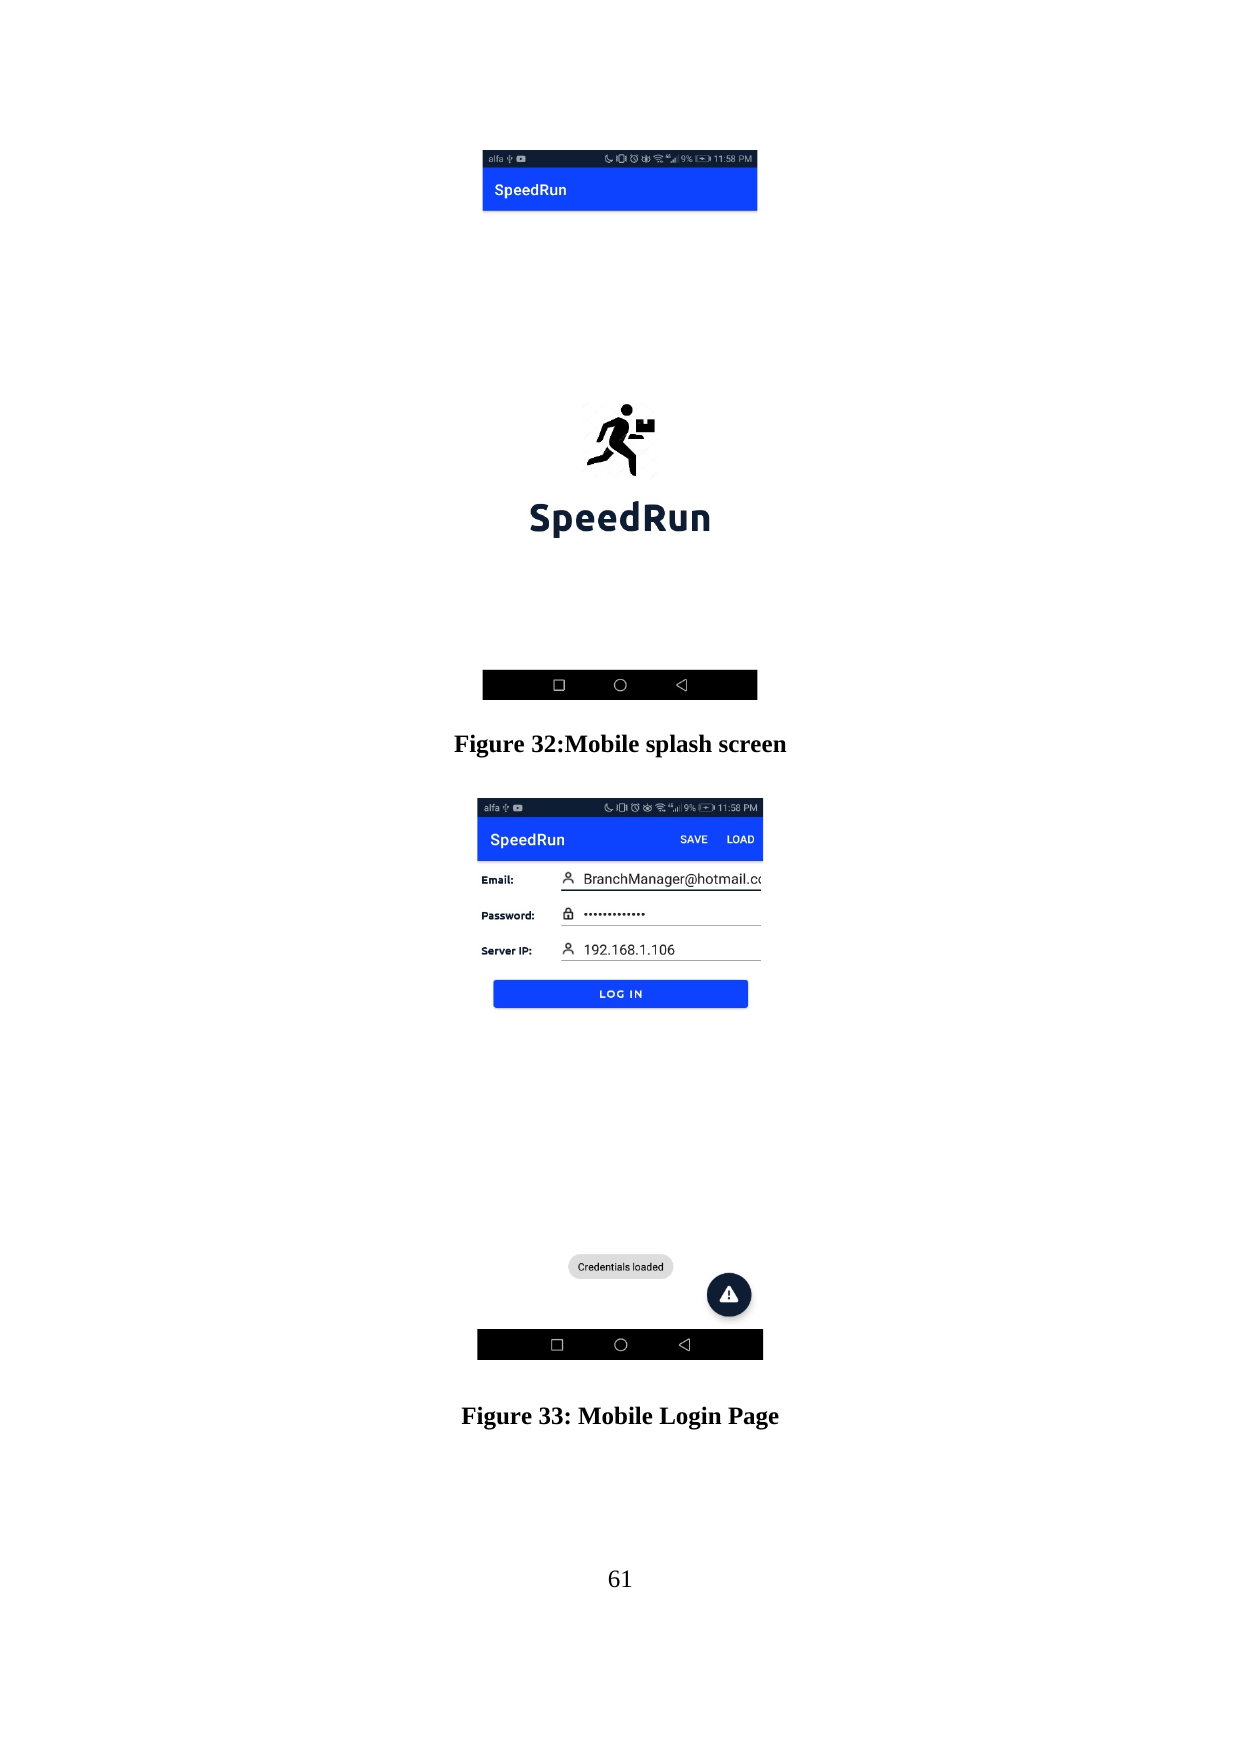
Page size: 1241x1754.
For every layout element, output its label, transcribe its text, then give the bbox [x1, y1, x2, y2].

picture [477, 798, 764, 1360]
text Figure 32:Mobile splash screen [150, 729, 1090, 757]
text Figure 33: Mobile Login Page [150, 1401, 1090, 1429]
picture [482, 150, 758, 700]
